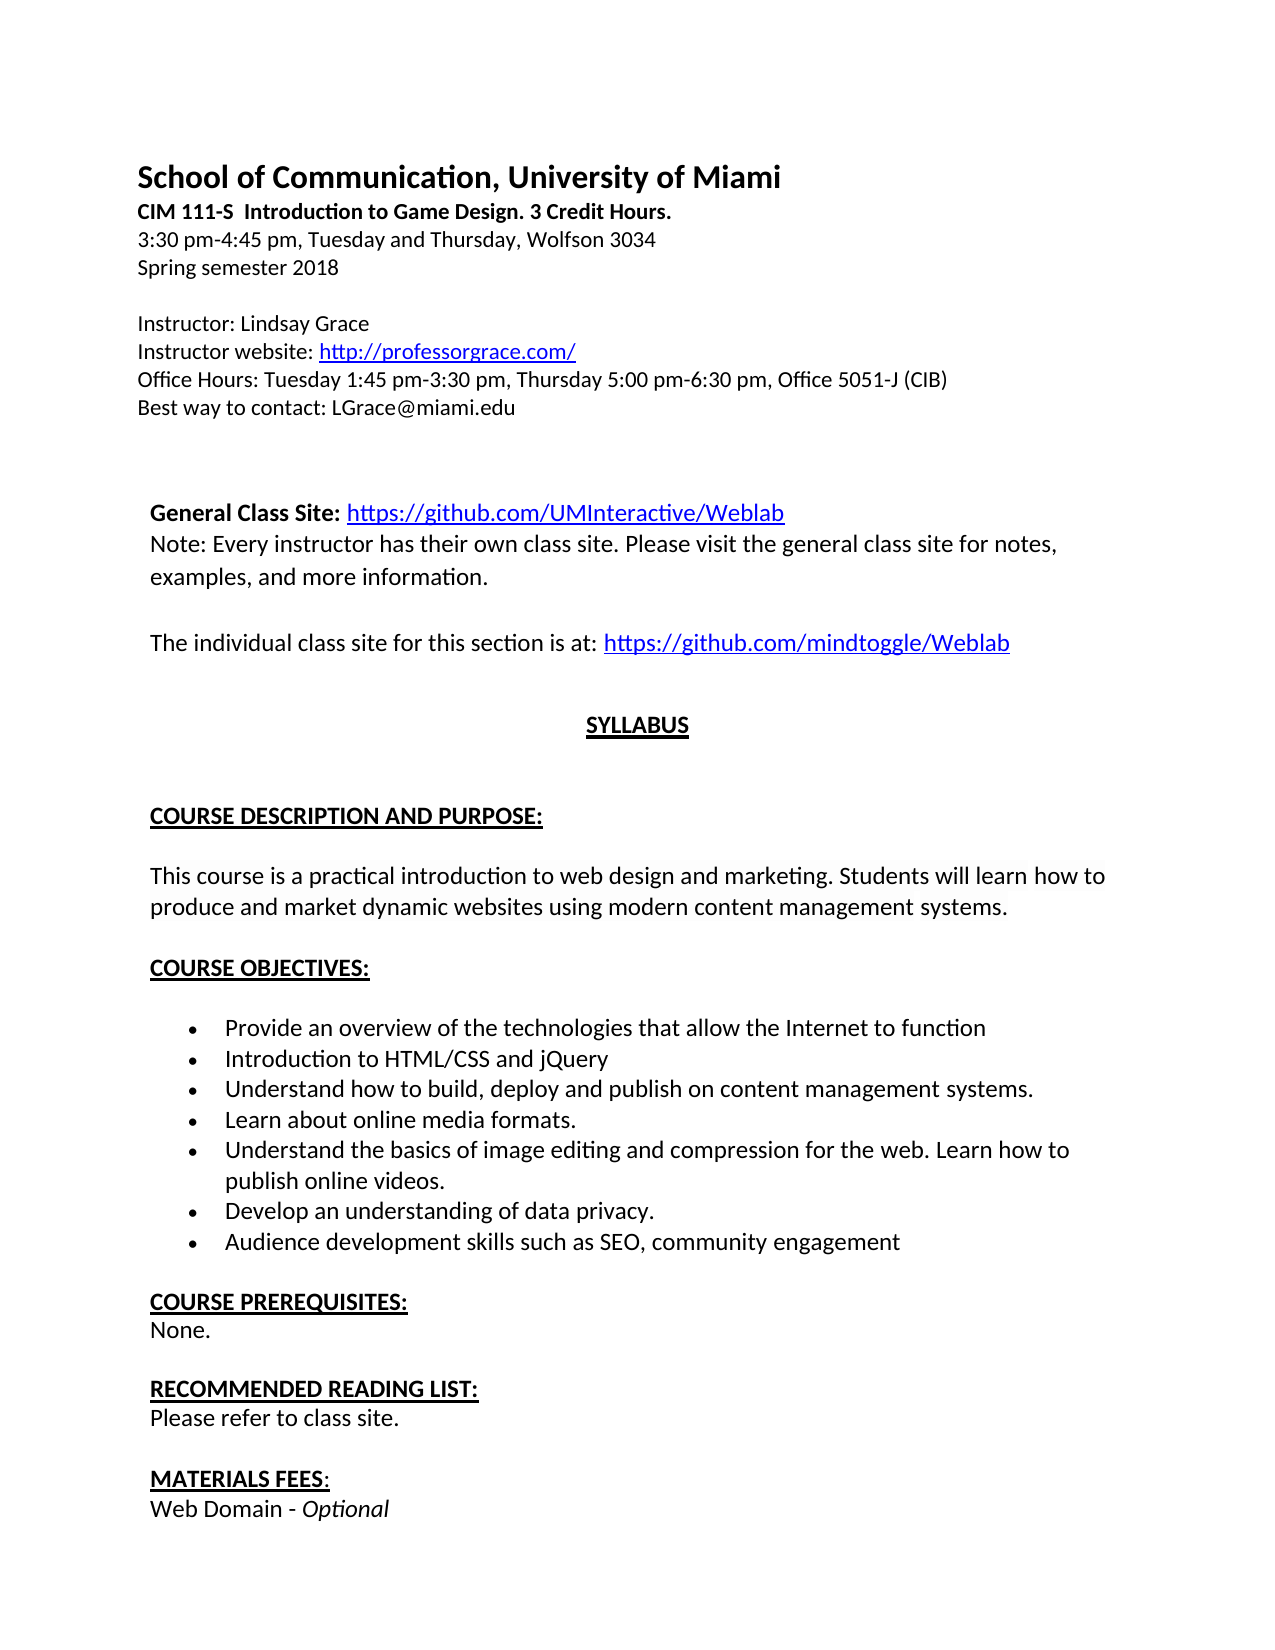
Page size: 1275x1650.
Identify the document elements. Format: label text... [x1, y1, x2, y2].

text CIM 111-S Introduction to Game Design. 3 Credit Hours. [137, 197, 1135, 225]
text Please refer to class site. [150, 1403, 1135, 1432]
subtitle RECOMMENDED READING LIST: [150, 1375, 1135, 1403]
text Spring semester 2018 [137, 253, 1135, 281]
subtitle SYLLABUS [568, 709, 707, 740]
list Learn about online media formats. [187, 1104, 1135, 1134]
subtitle COURSE PREREQUISITES: [150, 1287, 1135, 1316]
list Provide an overview of the technologies that allow the Internet to function [187, 1012, 1135, 1043]
text 3:30 pm-4:45 pm, Tuesday and Thursday, Wolfson 3034 [137, 225, 1135, 253]
text General Class Site: https://github.com/UMInteractive/Weblab [150, 497, 1135, 528]
text The individual class site for this section is at: https://github.com/mindtoggle/Weblab [150, 627, 1076, 657]
text Instructor website: http://professorgrace.com/ [137, 337, 1135, 365]
subtitle COURSE OBJECTIVES: [150, 952, 1135, 982]
list Introduction to HTML/CSS and jQuery [187, 1043, 1135, 1073]
list Develop an understanding of data privacy. [187, 1195, 1135, 1226]
text Office Hours: Tuesday 1:45 pm-3:30 pm, Thursday 5:00 pm-6:30 pm, Office 5051-J (CIB) Best way to contact: LGrace@miami.edu [137, 365, 1135, 421]
text Instructor: Lindsay Grace [137, 309, 1135, 337]
list Understand how to build, deploy and publish on content management systems. [187, 1073, 1135, 1104]
text COURSE DESCRIPTION AND PURPOSE: [150, 800, 1135, 831]
text Web Domain - Optional [150, 1493, 1135, 1524]
text Note: Every instructor has their own class site. Please visit the general class site for notes, examples, and more information. [150, 528, 1076, 591]
text None. [150, 1316, 1135, 1344]
list Understand the basics of image editing and compression for the web. Learn how to publish online videos. [187, 1134, 1135, 1195]
text School of Communication, University of Miami [137, 156, 1135, 197]
list Audience development skills such as SEO, community engagement [187, 1226, 1135, 1256]
subtitle MATERIALS FEES: [150, 1463, 1135, 1493]
